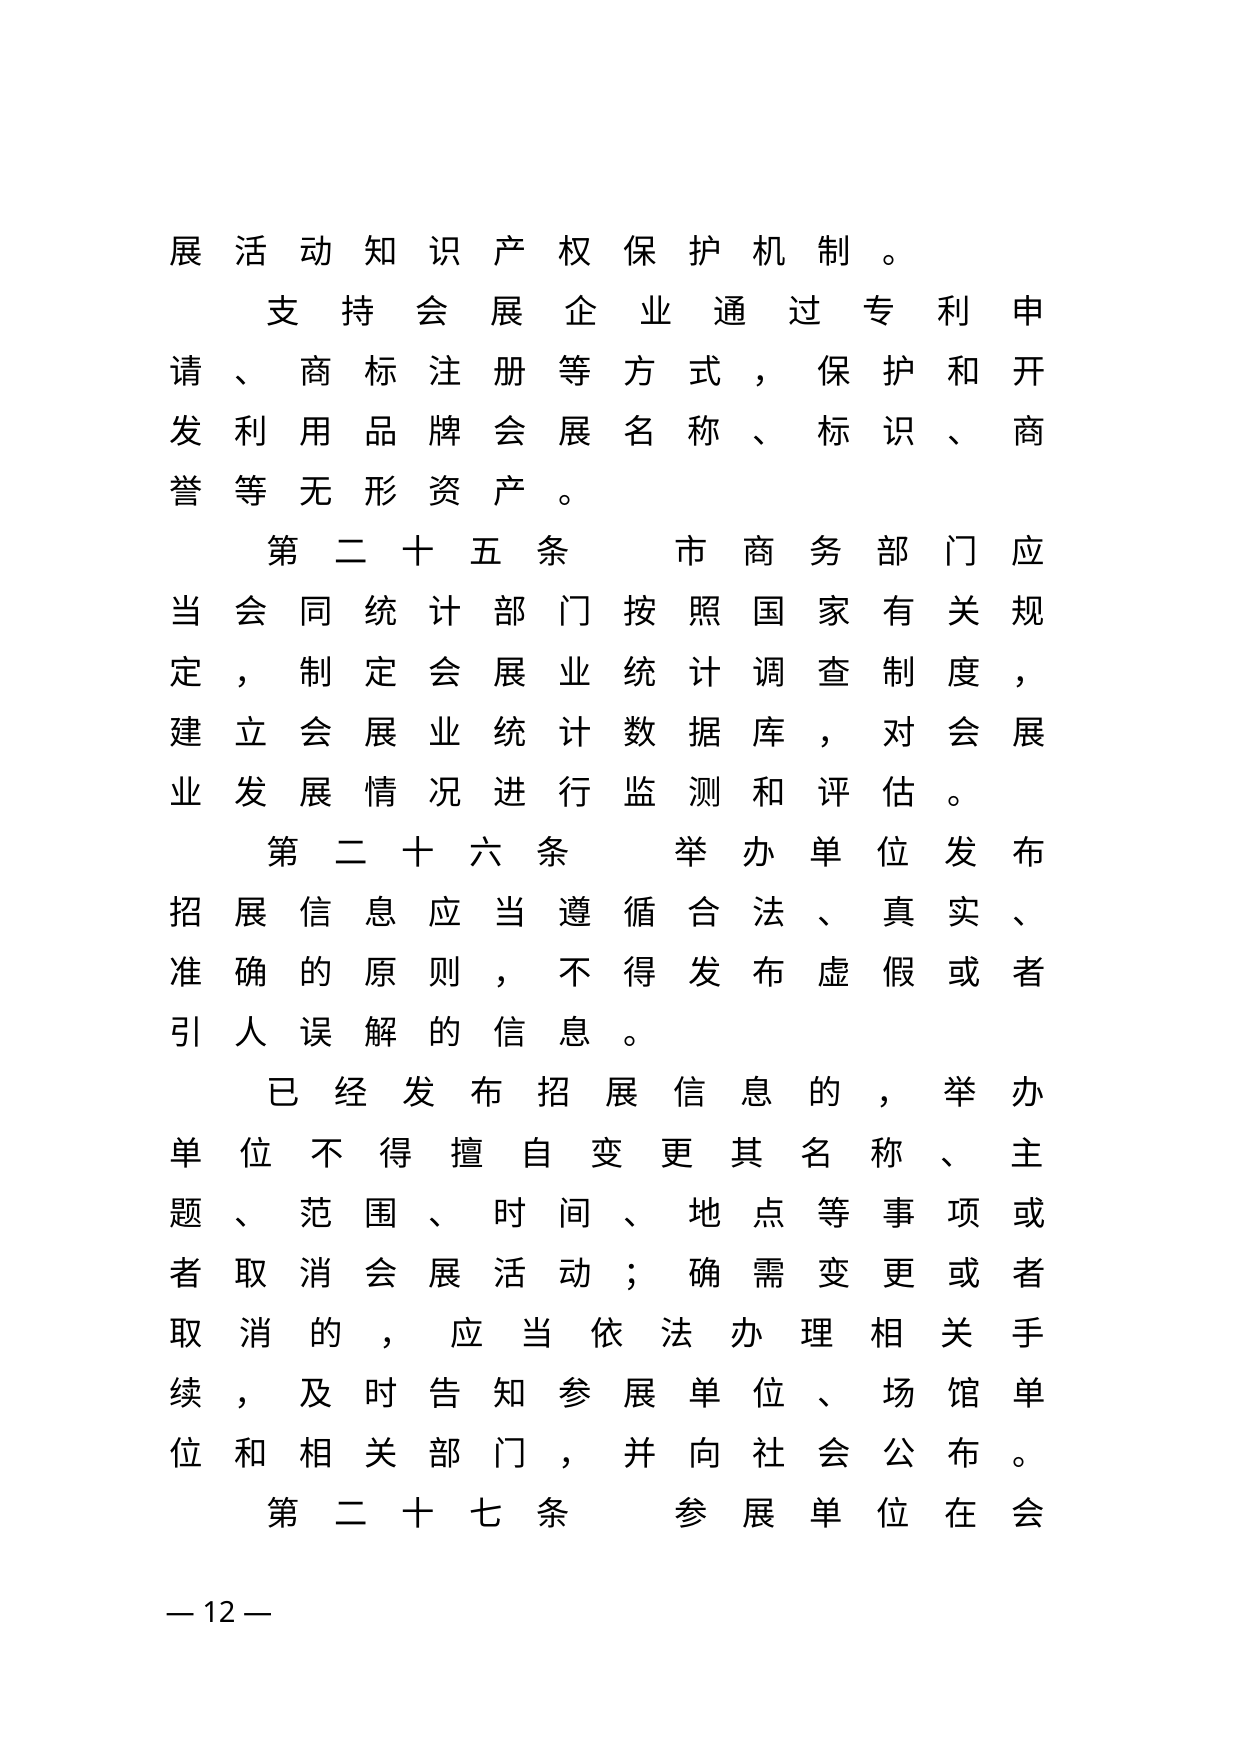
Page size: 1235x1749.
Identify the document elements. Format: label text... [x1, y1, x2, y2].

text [169, 219, 1077, 279]
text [169, 1481, 1077, 1541]
text 第二十六条 举办单位发布招展信息应当遵循合法、真实、准确的原则，不得发布虚假或者引人误解的信息。 [169, 820, 1077, 1060]
text 第二十五条 市商务部门应当会同统计部门按照国家有关规定，制定会展业统计调查制度，建立会展业统计数据库，对会展业发展情况进行监测和评估。 [169, 519, 1077, 820]
text 已经发布招展信息的，举办单位不得擅自变更其名称、主题、范围、时间、地点等事项或者取消会展活动；确需变更或者取消的，应当依法办理相关手续，及时告知参展单位、场馆单位和相关部门，并向社会公布。 [169, 1060, 1077, 1481]
text 支持会展企业通过专利申请、商标注册等方式，保护和开发利用品牌会展名称、标识、商誉等无形资产。 [169, 279, 1077, 519]
